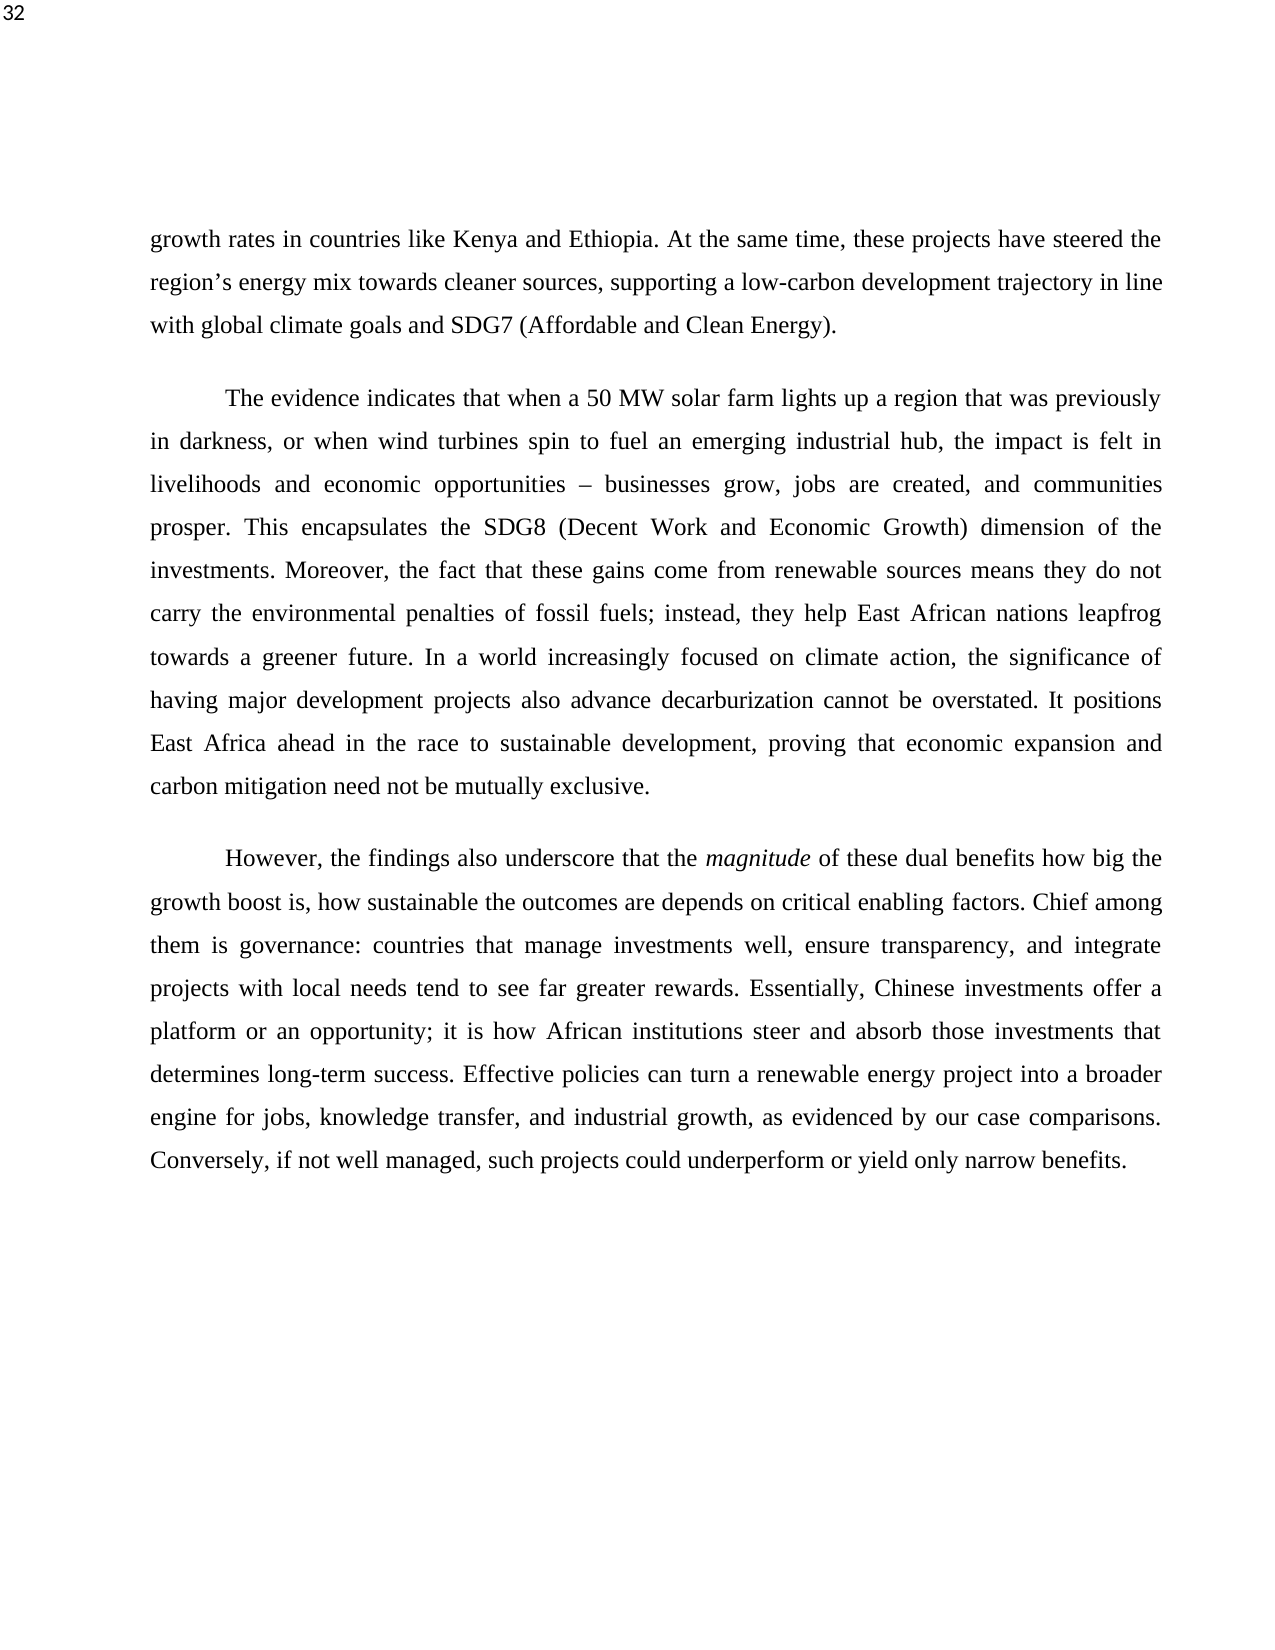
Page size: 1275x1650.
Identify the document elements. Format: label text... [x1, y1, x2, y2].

text growth rates in countries like Kenya and Ethiopia. At the same time, these projects have steered the region’s energy mix towards cleaner sources, supporting a low-carbon development trajectory in line with global climate goals and SDG7 (Affordable and Clean Energy). [150, 224, 1163, 339]
text However, the findings also underscore that the magnitude of these dual benefits how big the growth boost is, how sustainable the outcomes are depends on critical enabling factors. Chief among them is governance: countries that manage investments well, ensure transparency, and integrate projects with local needs tend to see far greater rewards. Essentially, Chinese investments offer a platform or an opportunity; it is how African institutions steer and absorb those investments that determines long-term success. Effective policies can turn a renewable energy project into a broader engine for jobs, knowledge transfer, and industrial growth, as evidenced by our case comparisons. Conversely, if not well managed, such projects could underperform or yield only narrow benefits. [150, 843, 1163, 1174]
text The evidence indicates that when a 50 MW solar farm lights up a region that was previously in darkness, or when wind turbines spin to fuel an emerging industrial hub, the impact is felt in livelihoods and economic opportunities – businesses grow, jobs are created, and communities prosper. This encapsulates the SDG8 (Decent Work and Economic Growth) dimension of the investments. Moreover, the fact that these gains come from renewable sources means they do not carry the environmental penalties of fossil fuels; instead, they help East African nations leapfrog towards a greener future. In a world increasingly focused on climate action, the significance of having major development projects also advance decarburization cannot be overstated. It positions East Africa ahead in the race to sustainable development, proving that economic expansion and carbon mitigation need not be mutually exclusive. [150, 383, 1163, 800]
